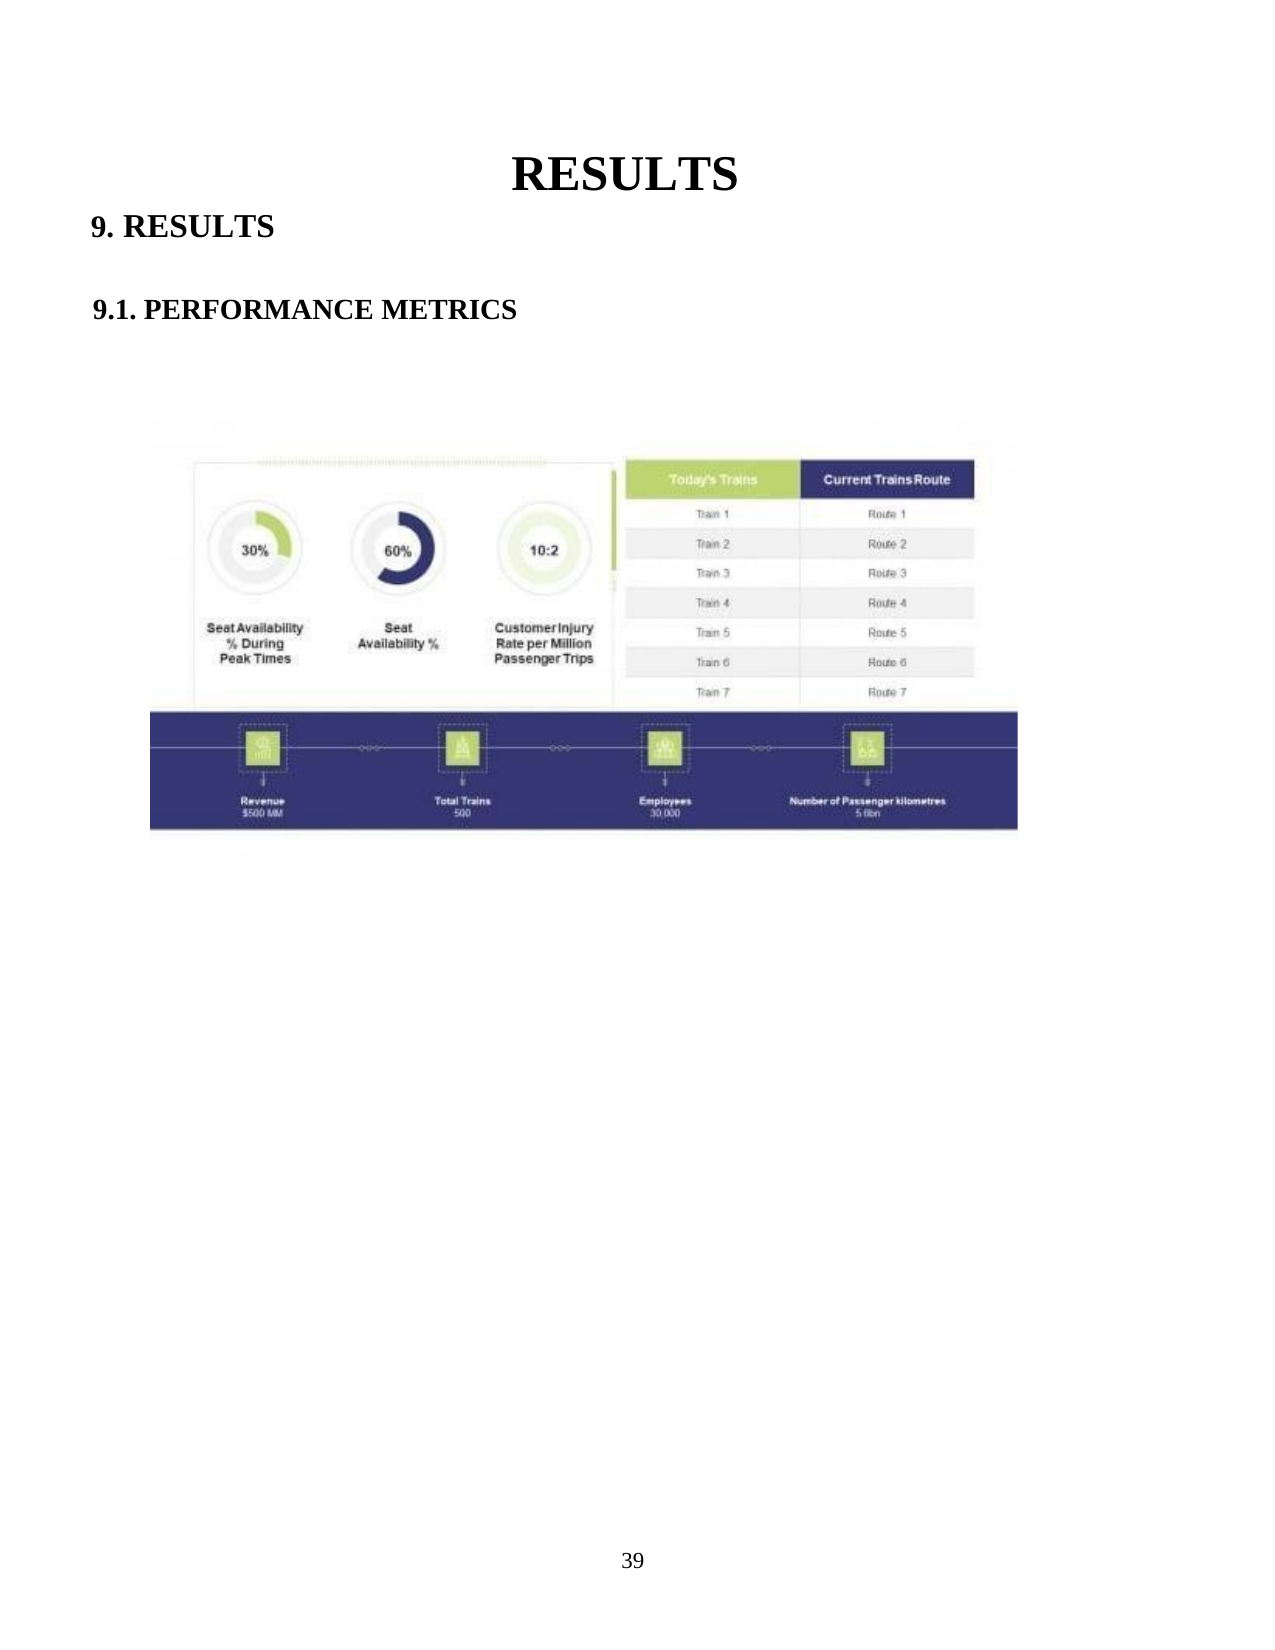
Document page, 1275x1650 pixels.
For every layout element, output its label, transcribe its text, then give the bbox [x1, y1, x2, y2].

subtitle RESULTS [511, 144, 1242, 201]
list RESULTS [91, 207, 279, 245]
picture [150, 419, 1018, 857]
list PERFORMANCE METRICS [93, 292, 1242, 325]
